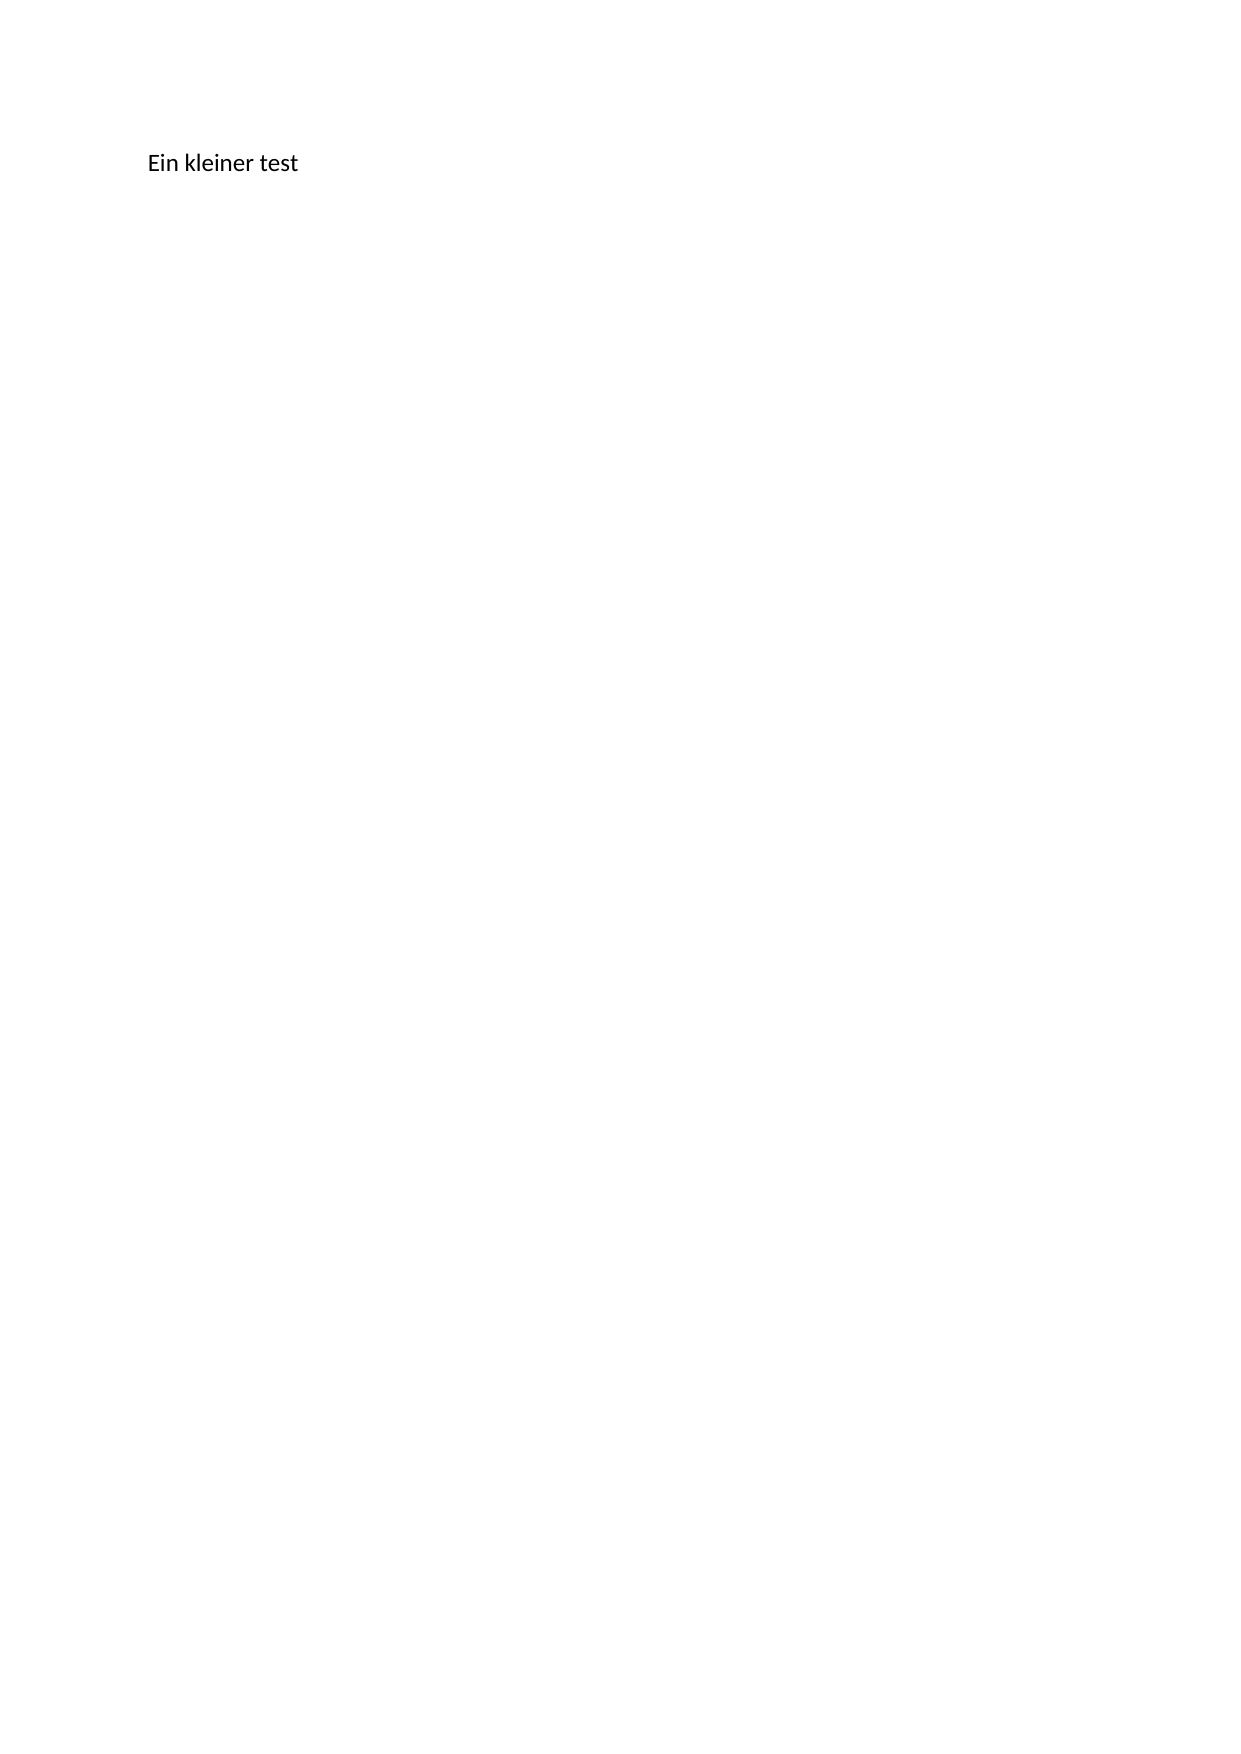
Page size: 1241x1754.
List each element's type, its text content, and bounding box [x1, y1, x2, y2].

text Ein kleiner test [148, 148, 1093, 178]
